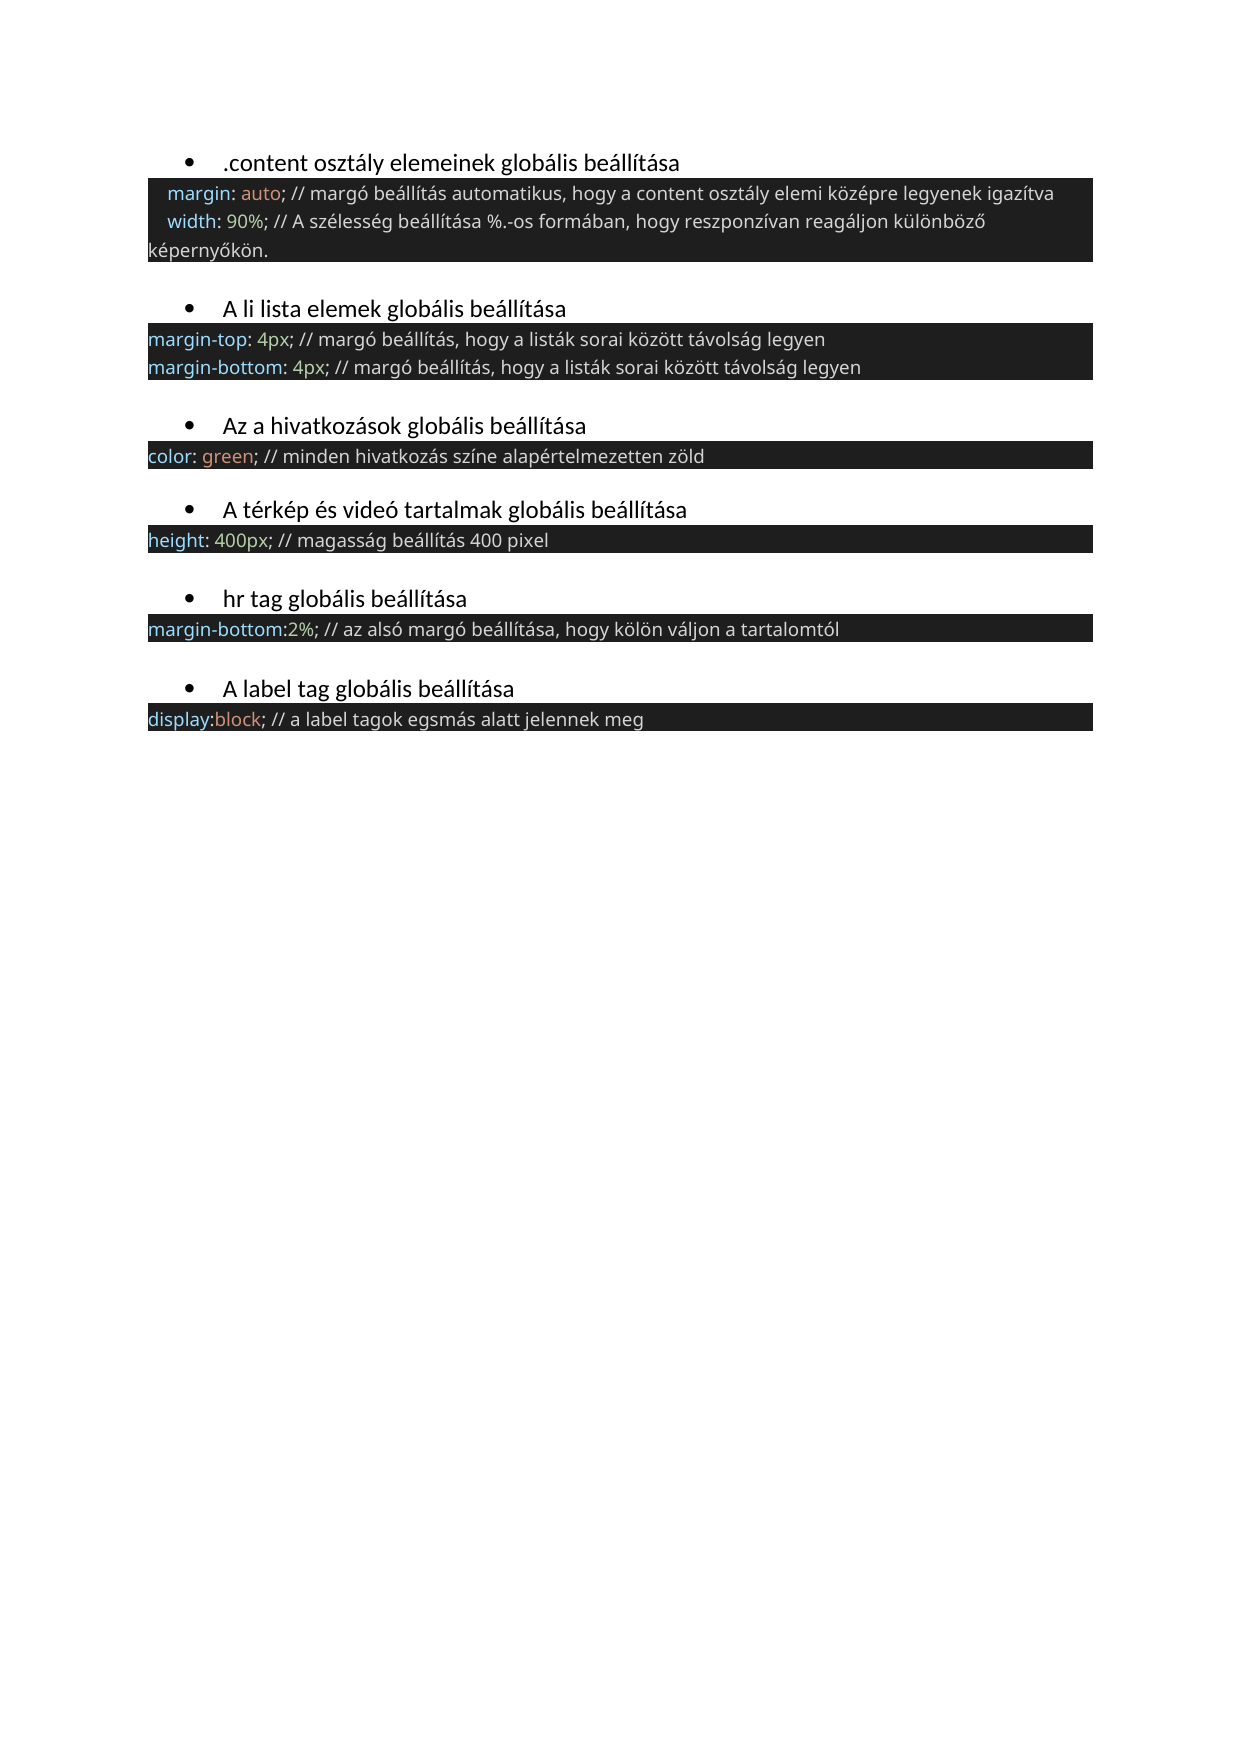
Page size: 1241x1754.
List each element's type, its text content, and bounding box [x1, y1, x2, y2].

text margin-bottom: 4px; // margó beállítás, hogy a listák sorai között távolság legyen [148, 352, 1093, 380]
text display:block; // a label tagok egsmás alatt jelennek meg [148, 703, 1093, 731]
list hr tag globális beállítása [185, 584, 1093, 614]
list A label tag globális beállítása [185, 673, 1093, 703]
text margin: auto; // margó beállítás automatikus, hogy a content osztály elemi középre legyenek igazítva [148, 178, 1093, 206]
text width: 90%; // A szélesség beállítása %.-os formában, hogy reszponzívan reagáljon különböző képernyőkön. [148, 206, 1093, 262]
text margin-top: 4px; // margó beállítás, hogy a listák sorai között távolság legyen [148, 323, 1093, 352]
text margin-bottom:2%; // az alsó margó beállítása, hogy kölön váljon a tartalomtól [148, 614, 1093, 642]
text height: 400px; // magasság beállítás 400 pixel [148, 525, 1093, 553]
list Az a hivatkozások globális beállítása [185, 410, 1093, 441]
list A térkép és videó tartalmak globális beállítása [185, 494, 1093, 525]
list A li lista elemek globális beállítása [185, 293, 1093, 323]
text color: green; // minden hivatkozás színe alapértelmezetten zöld [148, 441, 1093, 469]
list .content osztály elemeinek globális beállítása [185, 148, 1093, 178]
